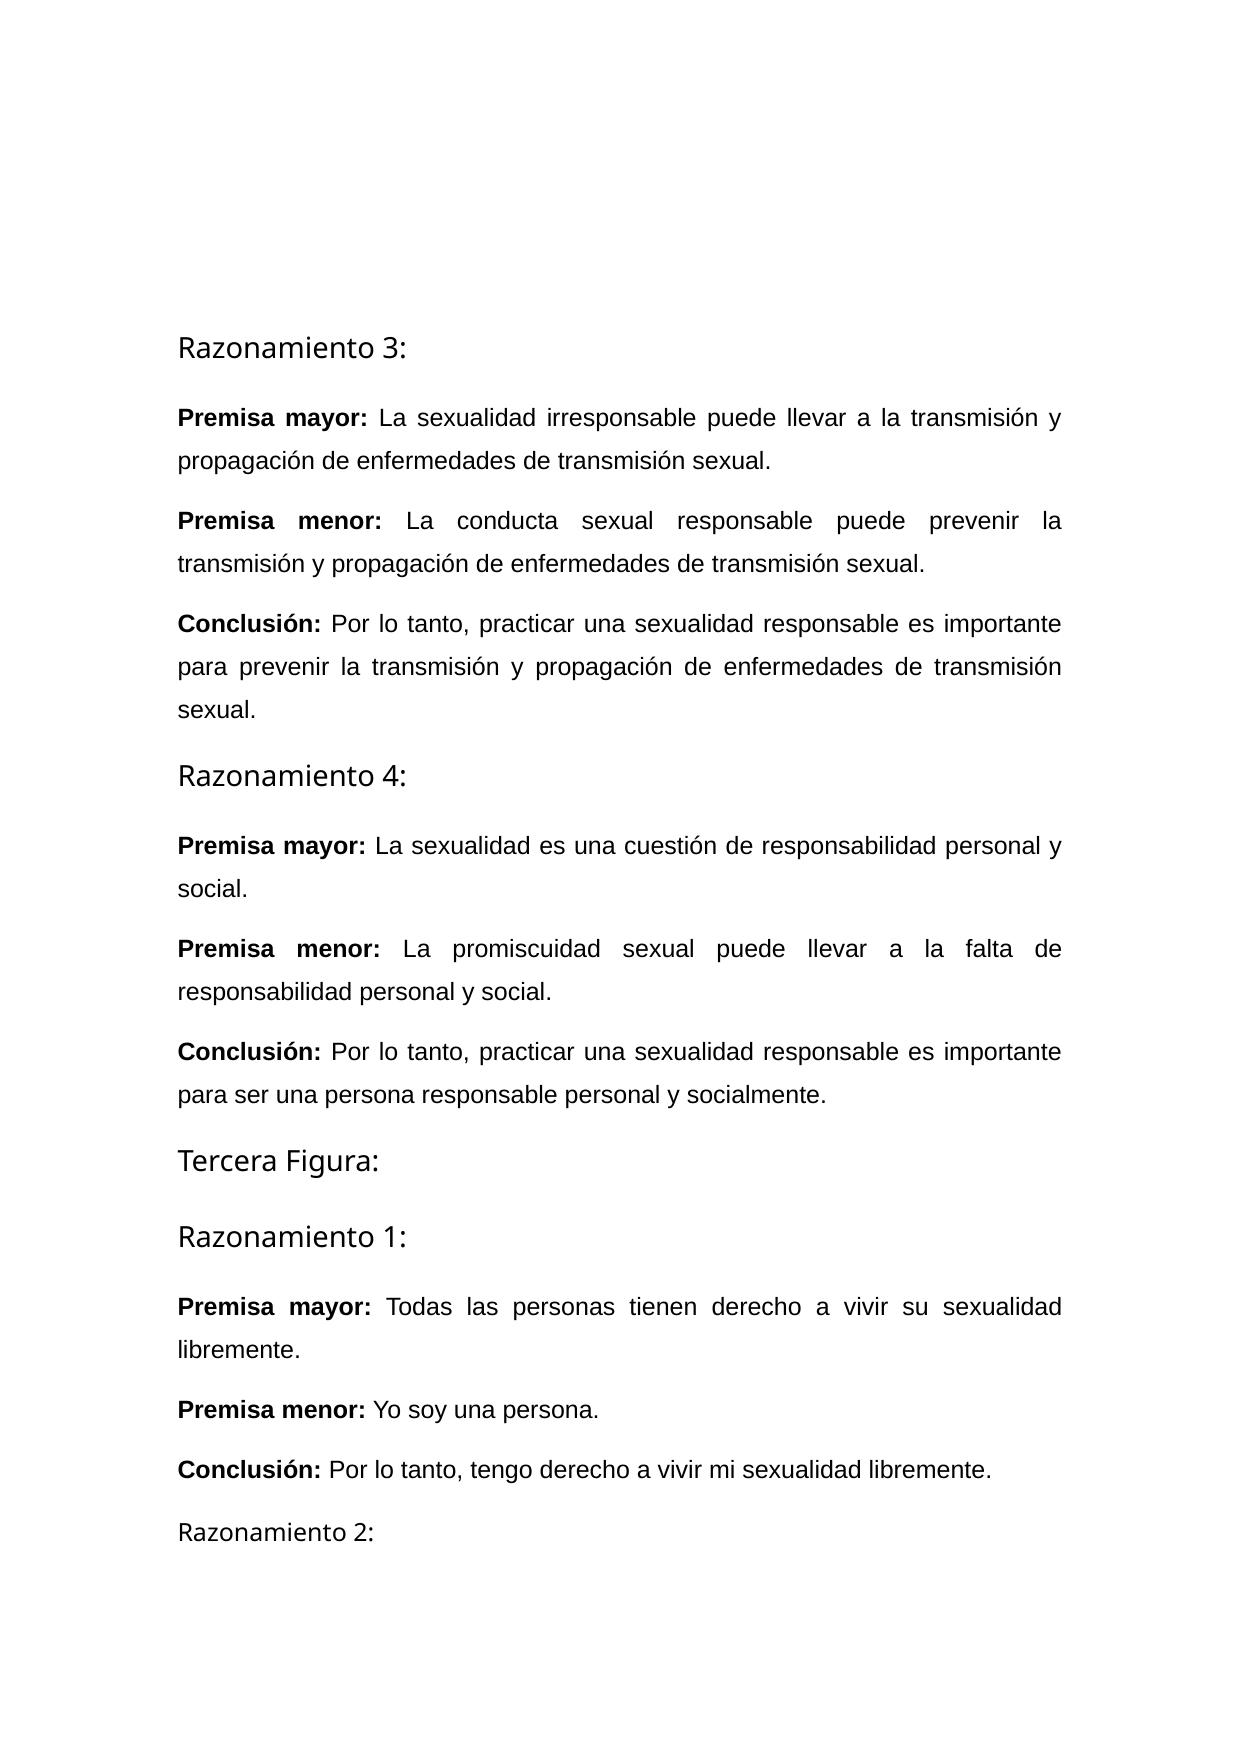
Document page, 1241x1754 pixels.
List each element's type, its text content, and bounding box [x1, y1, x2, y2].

text Premisa menor: La conducta sexual responsable puede prevenir la transmisión y propagación de enfermedades de transmisión sexual. [177, 506, 1063, 578]
text Razonamiento 3: [177, 327, 1063, 367]
text Premisa mayor: Todas las personas tienen derecho a vivir su sexualidad libremente. [177, 1292, 1063, 1364]
text Premisa mayor: La sexualidad irresponsable puede llevar a la transmisión y propagación de enfermedades de transmisión sexual. [177, 403, 1063, 475]
text Premisa mayor: La sexualidad es una cuestión de responsabilidad personal y social. [177, 831, 1063, 903]
text Conclusión: Por lo tanto, tengo derecho a vivir mi sexualidad libremente. [177, 1455, 1063, 1484]
text Conclusión: Por lo tanto, practicar una sexualidad responsable es importante para ser una persona responsable personal y socialmente. [177, 1037, 1063, 1109]
text Premisa menor: La promiscuidad sexual puede llevar a la falta de responsabilidad personal y social. [177, 934, 1063, 1006]
text Razonamiento 4: [177, 755, 1063, 795]
text Premisa menor: Yo soy una persona. [177, 1395, 1063, 1424]
text Tercera Figura: [177, 1140, 1063, 1179]
text Razonamiento 1: [177, 1216, 1063, 1256]
text Conclusión: Por lo tanto, practicar una sexualidad responsable es importante para prevenir la transmisión y propagación de enfermedades de transmisión sexual. [177, 609, 1063, 724]
text Razonamiento 2: [177, 1515, 1063, 1549]
